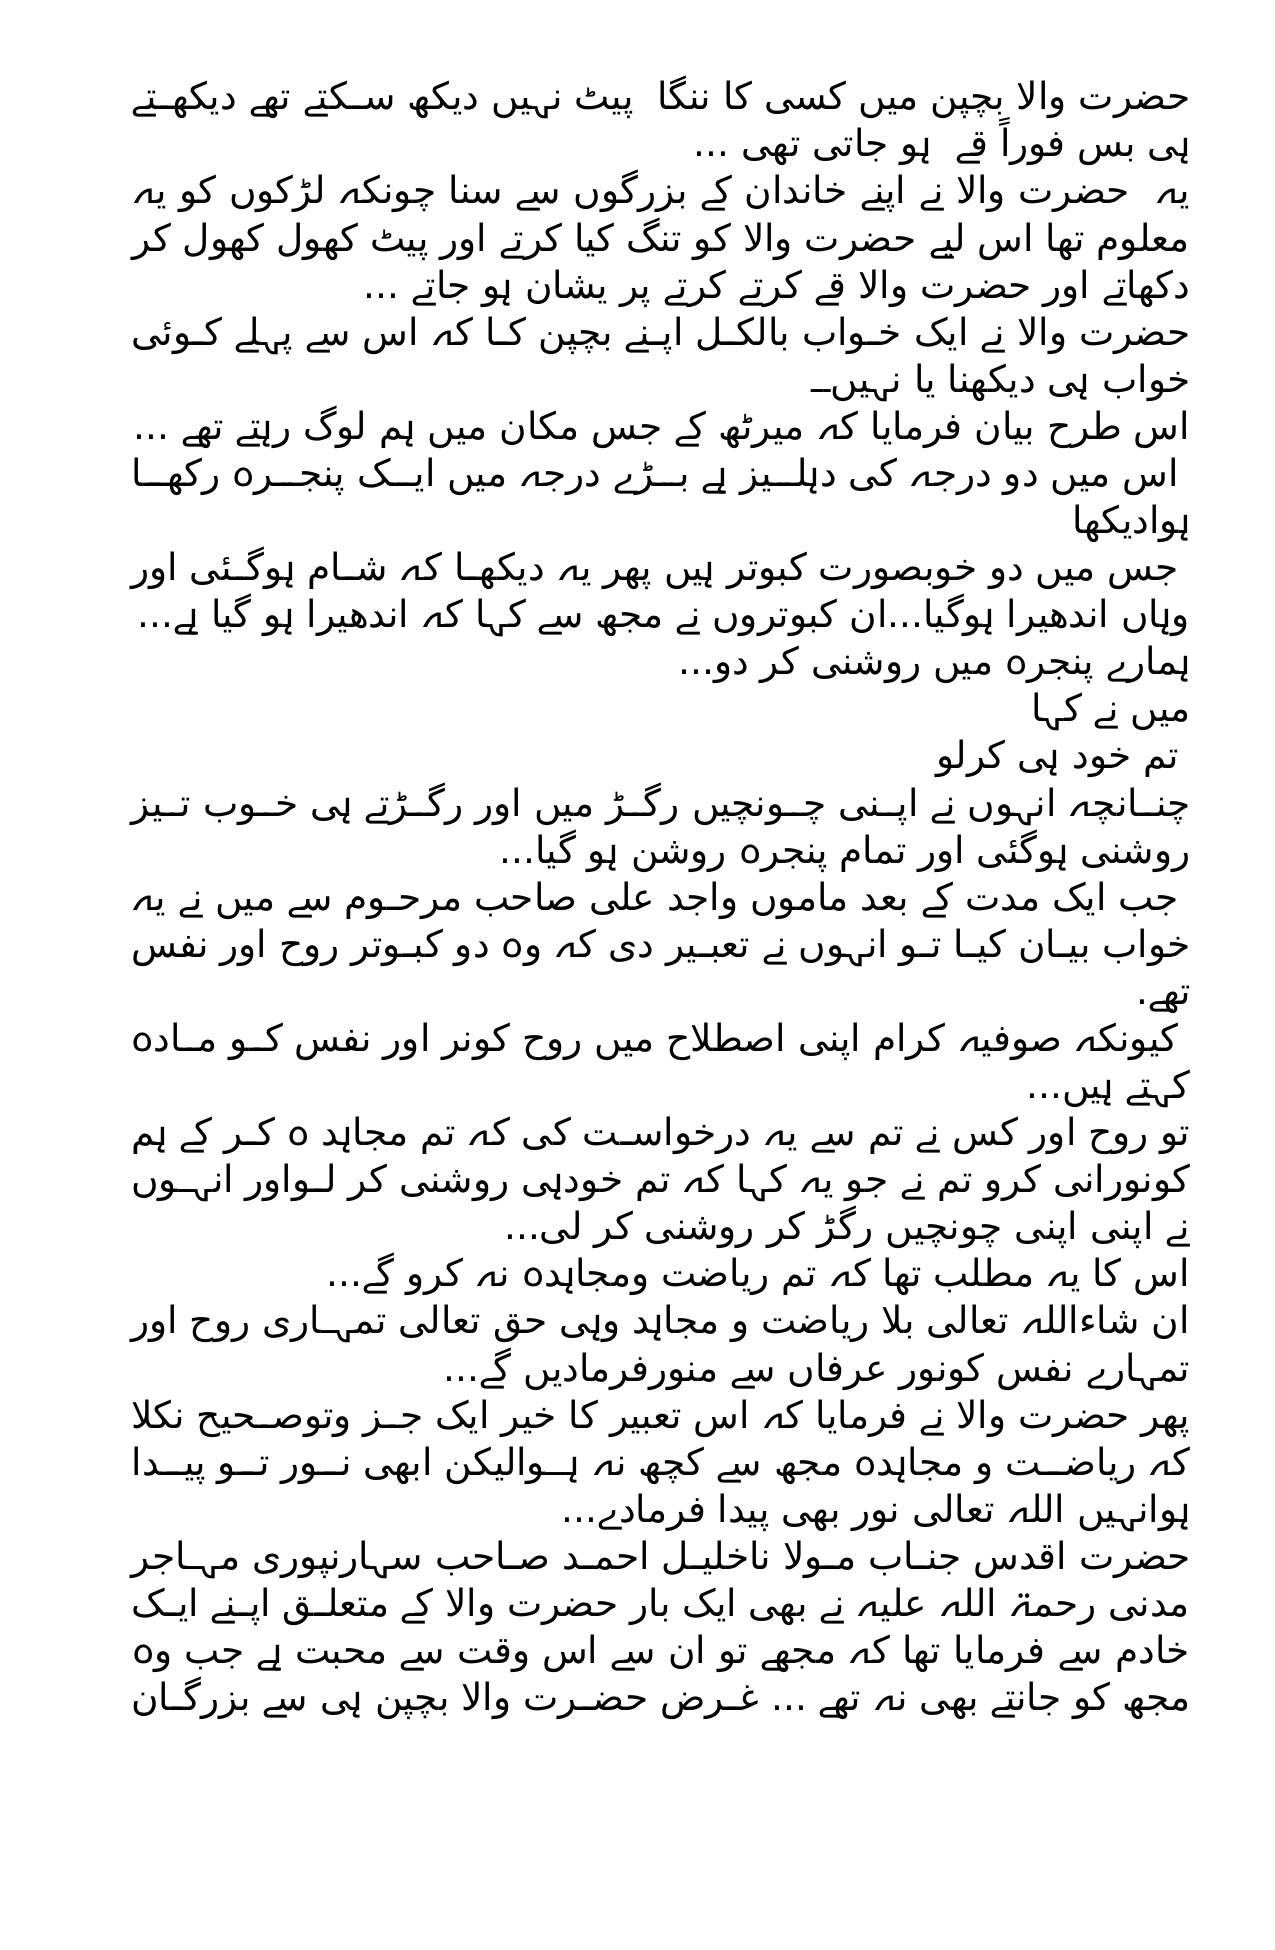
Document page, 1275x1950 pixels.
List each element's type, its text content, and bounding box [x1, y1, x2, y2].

text یہ حضرت والا نے اپنے خاندان کے بزرگوں سے سنا چونکہ لڑکوں کو یہ معلوم تھا اس لیے حضرت والا کو تنگ کیا کرتے اور پیٹ کھول کھول کر دکھاتے اور حضرت والا قے کرتے کرتے پر یشان ہو جاتے ... [131, 169, 1191, 307]
text حضرت والا بچپن میں کسی کا ننگا پیٹ نہیں دیکھ سکتے تھے دیکھتے ہی بس فوراً قے ہو جاتی تھی ... [131, 75, 1191, 166]
text تو روح اور کس نے تم سے یہ درخواست کی کہ تم مجاہد ہ کر کے ہم کونورانی کرو تم نے جو یہ کہا کہ تم خودہی روشنی کر لواور انہوں نے اپنی اپنی چونچیں رگڑ کر روشنی کر لی... [131, 1111, 1191, 1249]
text اس میں دو درجہ کی دہلیز ہے بڑے درجہ میں ایک پنجرہ رکھا ہوادیکھا [131, 452, 1191, 542]
text ان شاءاللہ تعالی بلا ریاضت و مجاہد وہی حق تعالی تمہاری روح اور تمہارے نفس کونور عرفاں سے منورفرمادیں گے... [131, 1299, 1191, 1390]
text حضرت والا نے ایک خواب بالکل اپنے بچپن کا کہ اس سے پہلے کوئی خواب ہی دیکھنا یا نہیں۔۔۔ [131, 310, 1191, 401]
text چنانچہ انہوں نے اپنی چونچیں رگڑ میں اور رگڑتے ہی خوب تیز روشنی ہوگئی اور تمام پنجرہ روشن ہو گیا... [131, 781, 1191, 872]
text ہمارے پنجرہ میں روشنی کر دو... [131, 640, 1191, 684]
text اس کا یہ مطلب تھا کہ تم ریاضت ومجاہدہ نہ کرو گے... [131, 1252, 1191, 1296]
text جب ایک مدت کے بعد ماموں واجد علی صاحب مرحوم سے میں نے یہ خواب بیان کیا تو انہوں نے تعبیر دی کہ وہ دو کبوتر روح اور نفس تھے. [131, 875, 1191, 1013]
text میں نے کہا [131, 687, 1191, 731]
text جس میں دو خوبصورت کبوتر ہیں پھر یہ دیکھا کہ شام ہوگئی اور وہاں اندھیرا ہوگیا...ان کبوتروں نے مجھ سے کہا کہ اندھیرا ہو گیا ہے... [131, 546, 1191, 637]
text کیونکہ صوفیہ کرام اپنی اصطلاح میں روح کونر اور نفس کو مادہ کہتے ہیں... [131, 1017, 1191, 1107]
text پھر حضرت والا نے فرمایا کہ اس تعبیر کا خیر ایک جز وتوصحیح نکلا کہ ریاضت و مجاہدہ مجھ سے کچھ نہ ہوالیکن ابھی نور تو پیدا ہوانہیں اللہ تعالی نور بھی پیدا فرمادے... [131, 1393, 1191, 1531]
text اس طرح بیان فرمایا کہ میرٹھ کے جس مکان میں ہم لوگ رہتے تھے ... [131, 404, 1191, 448]
text تم خود ہی کرلو [131, 734, 1191, 778]
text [131, 1534, 1191, 1719]
